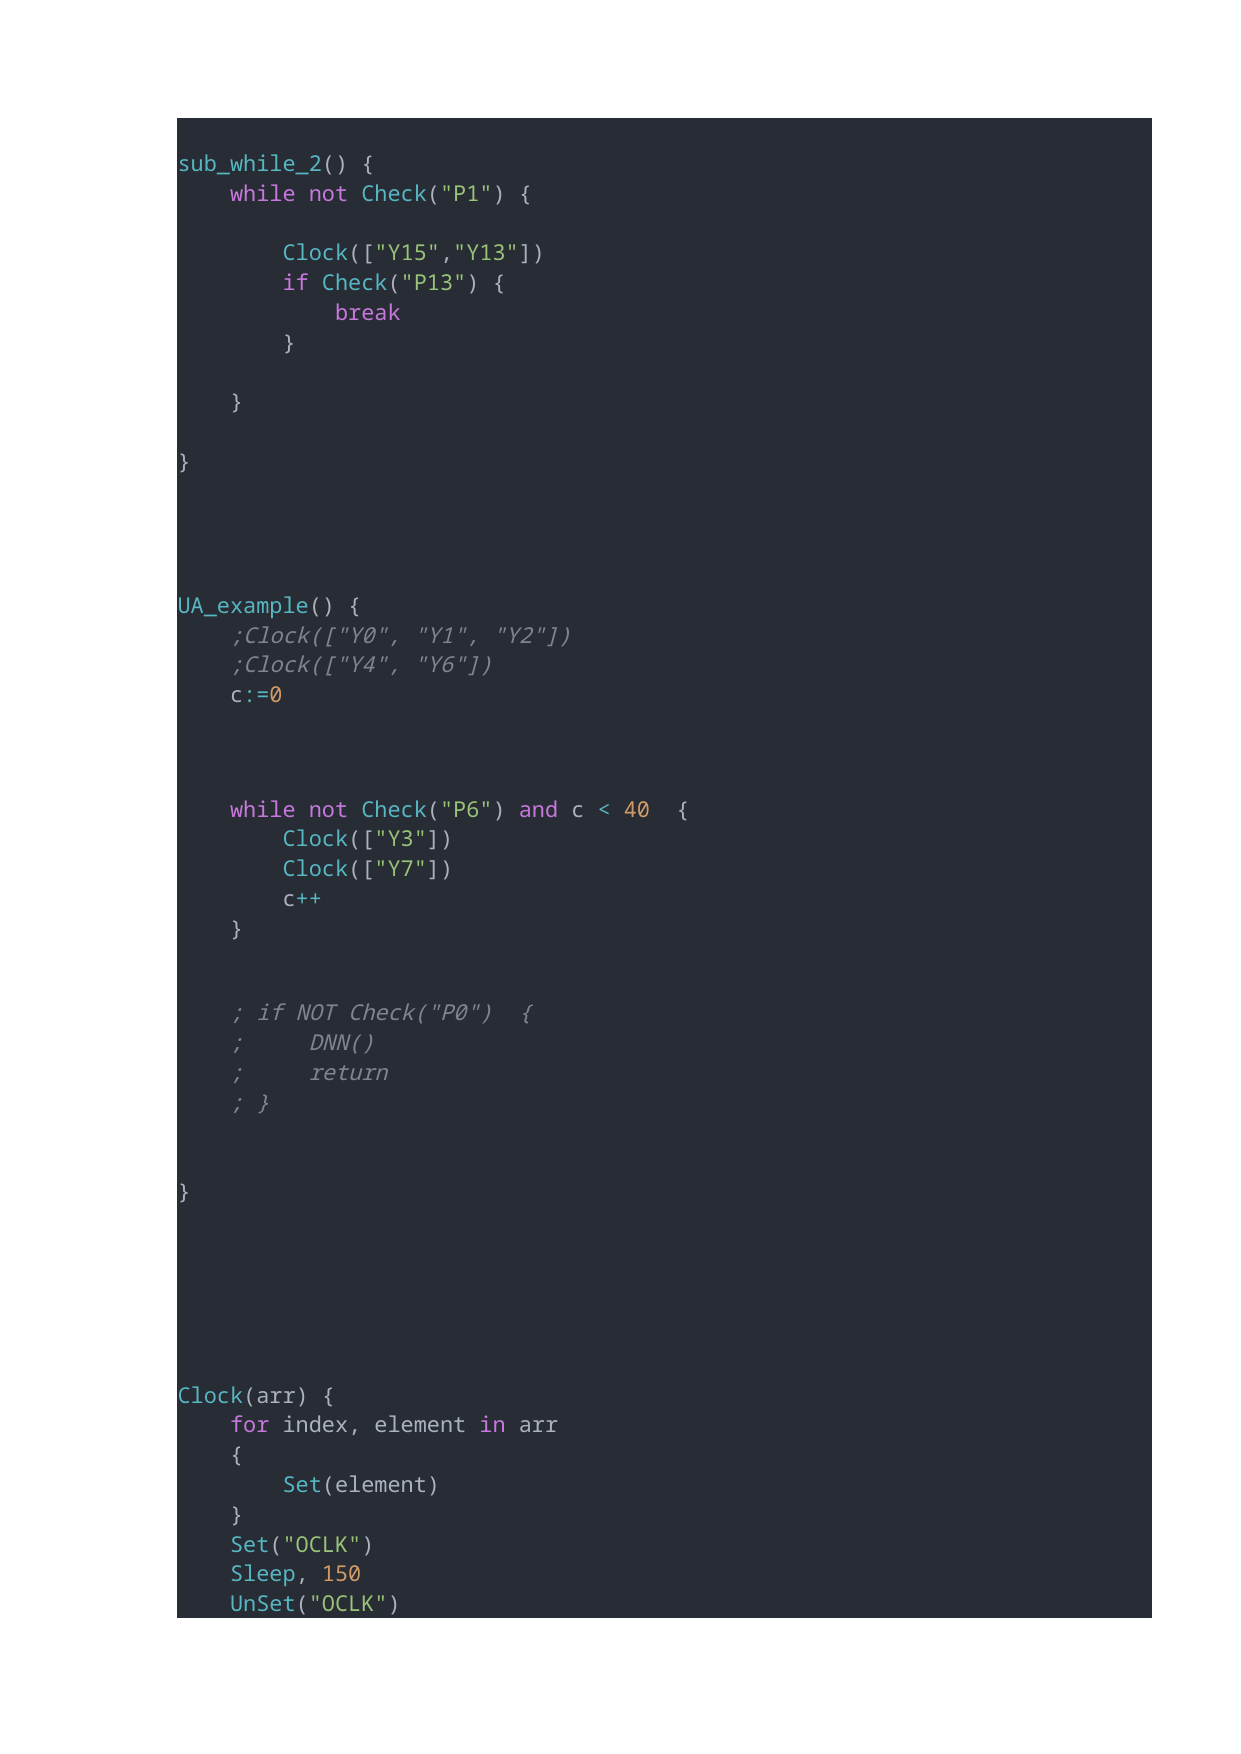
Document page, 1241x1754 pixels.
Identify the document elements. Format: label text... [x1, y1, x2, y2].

text ;Clock(["Y0", "Y1", "Y2"]) [177, 620, 1152, 649]
text c:=0 [177, 679, 1152, 709]
text } [177, 327, 1152, 356]
text while not Check("P6") and c < 40 { [177, 793, 1152, 823]
text Clock(arr) { [177, 1380, 1152, 1409]
text } [177, 913, 1152, 942]
text ; } [177, 1087, 1152, 1116]
text } [177, 386, 1152, 416]
text { [177, 1439, 1152, 1469]
text break [177, 297, 1152, 327]
text Set(element) [177, 1469, 1152, 1499]
text for index, element in arr [177, 1409, 1152, 1439]
text } [177, 1499, 1152, 1529]
text } [177, 1176, 1152, 1206]
text ; DNN() [177, 1027, 1152, 1057]
text ; if NOT Check("P0") { [177, 997, 1152, 1027]
text Clock(["Y3"]) [177, 823, 1152, 853]
text Sleep, 150 [177, 1558, 1152, 1588]
text while not Check("P1") { [177, 178, 1152, 207]
text Clock(["Y15","Y13"]) [177, 237, 1152, 267]
text Clock(["Y7"]) [177, 853, 1152, 883]
text ;Clock(["Y4", "Y6"]) [177, 649, 1152, 679]
text if Check("P13") { [177, 267, 1152, 297]
text Set("OCLK") [177, 1529, 1152, 1558]
text ; return [177, 1057, 1152, 1087]
text c++ [177, 883, 1152, 913]
text sub_while_2() { [177, 148, 1152, 178]
text UnSet("OCLK") [177, 1588, 1152, 1618]
text } [177, 446, 1152, 476]
text UA_example() { [177, 590, 1152, 620]
